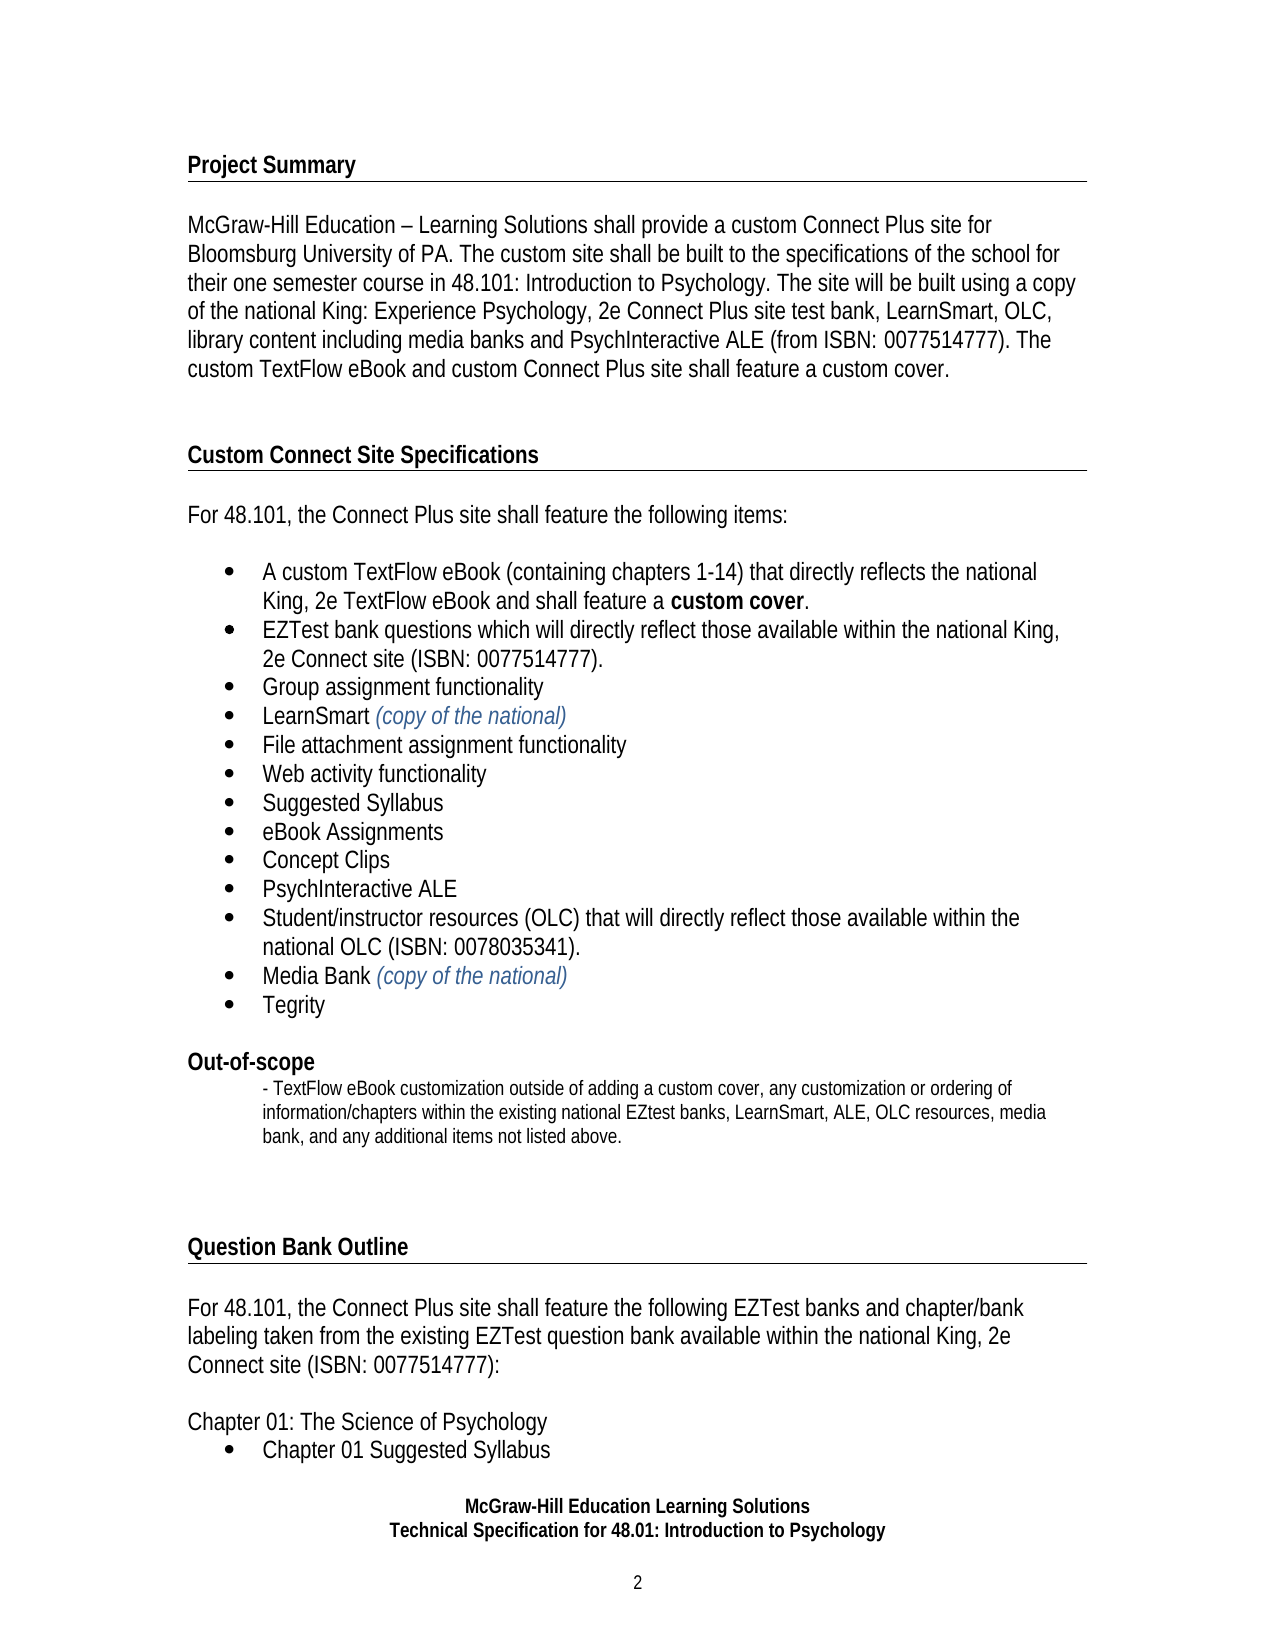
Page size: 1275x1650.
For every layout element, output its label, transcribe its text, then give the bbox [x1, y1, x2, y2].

list LearnSmart (copy of the national) [225, 701, 1087, 730]
text Project Summary [187, 150, 1087, 182]
list Group assignment functionality [225, 672, 1087, 701]
list eBook Assignments [225, 817, 1087, 846]
list EZTest bank questions which will directly reflect those available within the national King, 2e Connect site (ISBN: 0077514777). [225, 615, 1087, 672]
text Out-of-scope [187, 1047, 1087, 1076]
list Web activity functionality [225, 759, 1087, 788]
list Student/instructor resources (OLC) that will directly reflect those available within the national OLC (ISBN: 0078035341). [225, 903, 1087, 961]
list File attachment assignment functionality [225, 730, 1087, 759]
text Question Bank Outline [187, 1232, 1087, 1264]
text Chapter 01: The Science of Psychology [187, 1407, 1087, 1435]
text - TextFlow eBook customization outside of adding a custom cover, any customization or ordering of information/chapters within the existing national EZtest banks, LearnSmart, ALE, OLC resources, media bank, and any additional items not listed above. [262, 1076, 1087, 1148]
text Custom Connect Site Specifications [187, 440, 1087, 471]
text For 48.101, the Connect Plus site shall feature the following items: [187, 500, 1087, 529]
list A custom TextFlow eBook (containing chapters 1-14) that directly reflects the national King, 2e TextFlow eBook and shall feature a custom cover. [225, 557, 1087, 615]
list Tegrity [225, 989, 1087, 1018]
list Concept Clips [225, 846, 1087, 874]
text McGraw-Hill Education – Learning Solutions shall provide a custom Connect Plus site for Bloomsburg University of PA. The custom site shall be built to the specifications of the school for their one semester course in 48.101: Introduction to Psychology. The site will be built using a copy of the national King: Experience Psychology, 2e Connect Plus site test bank, LearnSmart, OLC, library content including media banks and PsychInteractive ALE (from ISBN: 0077514777). The custom TextFlow eBook and custom Connect Plus site shall feature a custom cover. [187, 210, 1087, 382]
list Chapter 01 Suggested Syllabus [225, 1435, 1087, 1464]
list Media Bank (copy of the national) [225, 961, 1087, 989]
text For 48.101, the Connect Plus site shall feature the following EZTest banks and chapter/bank labeling taken from the existing EZTest question bank available within the national King, 2e Connect site (ISBN: 0077514777): [187, 1293, 1087, 1379]
list Suggested Syllabus [225, 788, 1087, 817]
list PsychInteractive ALE [225, 874, 1087, 903]
